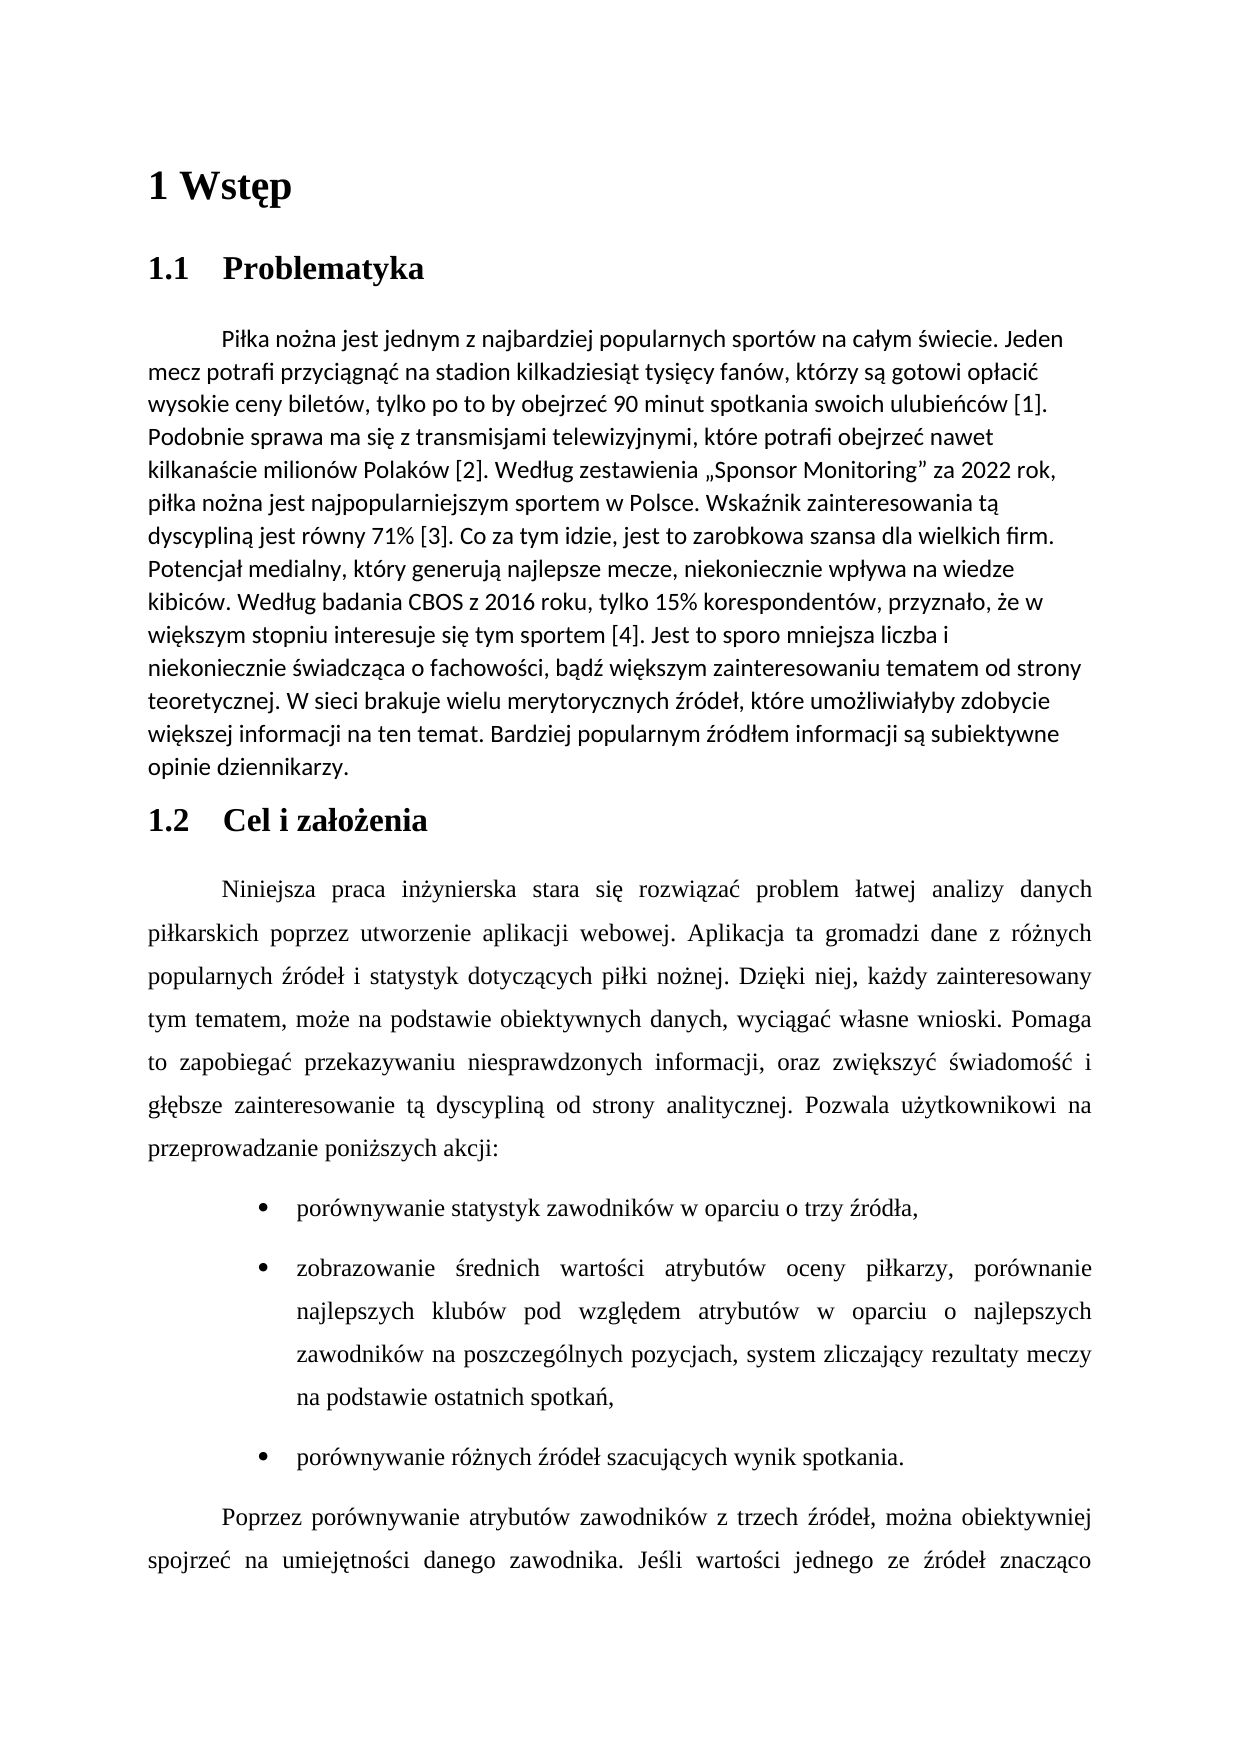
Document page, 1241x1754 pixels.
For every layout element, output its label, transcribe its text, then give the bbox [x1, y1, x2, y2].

text Piłka nożna jest jednym z najbardziej popularnych sportów na całym świecie. Jeden mecz potrafi przyciągnąć na stadion kilkadziesiąt tysięcy fanów, którzy są gotowi opłacić wysokie ceny biletów, tylko po to by obejrzeć 90 minut spotkania swoich ulubieńców [1]. Podobnie sprawa ma się z transmisjami telewizyjnymi, które potrafi obejrzeć nawet kilkanaście milionów Polaków [2]. Według zestawienia „Sponsor Monitoring” za 2022 rok, piłka nożna jest najpopularniejszym sportem w Polsce. Wskaźnik zainteresowania tą dyscypliną jest równy 71% [3]. Co za tym idzie, jest to zarobkowa szansa dla wielkich firm. Potencjał medialny, który generują najlepsze mecze, niekoniecznie wpływa na wiedze kibiców. Według badania CBOS z 2016 roku, tylko 15% korespondentów, przyznało, że w większym stopniu interesuje się tym sportem [4]. Jest to sporo mniejsza liczba i niekoniecznie świadcząca o fachowości, bądź większym zainteresowaniu tematem od strony teoretycznej. W sieci brakuje wielu merytorycznych źródeł, które umożliwiałyby zdobycie większej informacji na ten temat. Bardziej popularnym źródłem informacji są subiektywne opinie dziennikarzy. [148, 323, 1093, 781]
text Niniejsza praca inżynierska stara się rozwiązać problem łatwej analizy danych piłkarskich poprzez utworzenie aplikacji webowej. Aplikacja ta gromadzi dane z różnych popularnych źródeł i statystyk dotyczących piłki nożnej. Dzięki niej, każdy zainteresowany tym tematem, może na podstawie obiektywnych danych, wyciągać własne wnioski. Pomaga to zapobiegać przekazywaniu niesprawdzonych informacji, oraz zwiększyć świadomość i głębsze zainteresowanie tą dyscypliną od strony analitycznej. Pozwala użytkownikowi na przeprowadzanie poniższych akcji: [148, 874, 1093, 1162]
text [148, 1502, 1093, 1574]
list zobrazowanie średnich wartości atrybutów oceny piłkarzy, porównanie najlepszych klubów pod względem atrybutów w oparciu o najlepszych zawodników na poszczególnych pozycjach, system zliczający rezultaty meczy na podstawie ostatnich spotkań, [259, 1253, 1093, 1411]
list porównywanie statystyk zawodników w oparciu o trzy źródła, [259, 1193, 1093, 1222]
text 1 Wstęp [148, 160, 1093, 208]
list porównywanie różnych źródeł szacujących wynik spotkania. [259, 1442, 1093, 1471]
list Cel i założenia [148, 800, 1093, 839]
list Problematyka [148, 249, 1093, 287]
